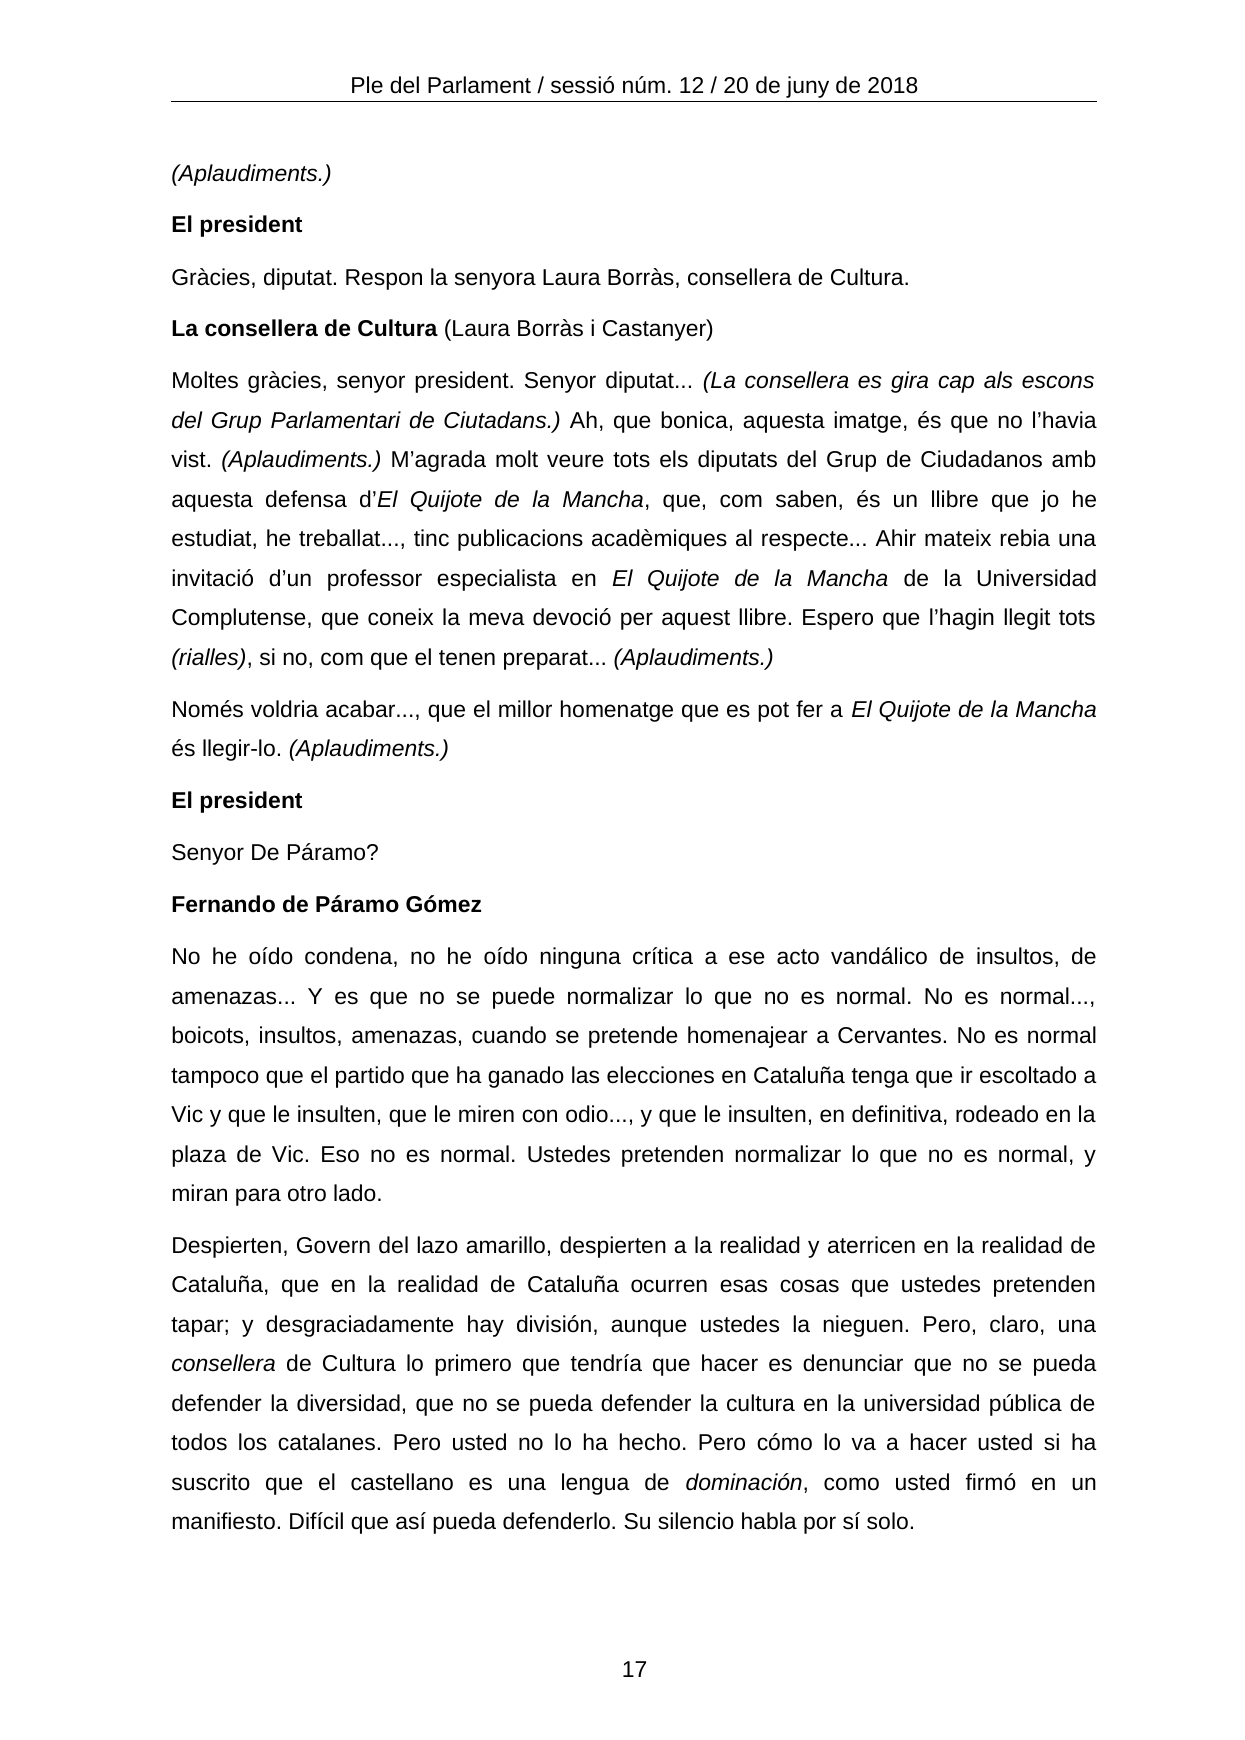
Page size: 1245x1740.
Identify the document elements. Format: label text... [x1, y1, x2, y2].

text El president [171, 787, 1097, 813]
text No he oído condena, no he oído ninguna crítica a ese acto vandálico de insultos, de amenazas... Y es que no se puede normalizar lo que no es normal. No es normal..., boicots, insultos, amenazas, cuando se pretende homenajear a Cervantes. No es normal tampoco que el partido que ha ganado las elecciones en Cataluña tenga que ir escoltado a Vic y que le insulten, que le miren con odio..., y que le insulten, en definitiva, rodeado en la plaza de Vic. Eso no es normal. Ustedes pretenden normalizar lo que no es normal, y miran para otro lado. [171, 943, 1097, 1206]
text El president [171, 211, 1097, 238]
text Només voldria acabar..., que el millor homenatge que es pot fer a El Quijote de la Mancha és llegir-lo. (Aplaudiments.) [171, 696, 1097, 762]
text Moltes gràcies, senyor president. Senyor diputat... (La consellera es gira cap als escons del Grup Parlamentari de Ciutadans.) Ah, que bonica, aquesta imatge, és que no l’havia vist. (Aplaudiments.) M’agrada molt veure tots els diputats del Grup de Ciudadanos amb aquesta defensa d’El Quijote de la Mancha, que, com saben, és un llibre que jo he estudiat, he treballat..., tinc publicacions acadèmiques al respecte... Ahir mateix rebia una invitació d’un professor especialista en El Quijote de la Mancha de la Universidad Complutense, que coneix la meva devoció per aquest llibre. Espero que l’hagin llegit tots (rialles), si no, com que el tenen preparat... (Aplaudiments.) [171, 367, 1097, 670]
text Despierten, Govern del lazo amarillo, despierten a la realidad y aterricen en la realidad de Cataluña, que en la realidad de Cataluña ocurren esas cosas que ustedes pretenden tapar; y desgraciadamente hay división, aunque ustedes la nieguen. Pero, claro, una consellera de Cultura lo primero que tendría que hacer es denunciar que no se pueda defender la diversidad, que no se pueda defender la cultura en la universidad pública de todos los catalanes. Pero usted no lo ha hecho. Pero cómo lo va a hacer usted si ha suscrito que el castellano es una lengua de dominación, como usted firmó en un manifiesto. Difícil que así pueda defenderlo. Su silencio habla por sí solo. [171, 1232, 1097, 1535]
text Gràcies, diputat. Respon la senyora Laura Borràs, consellera de Cultura. [171, 263, 1097, 290]
text Fernando de Páramo Gómez [171, 891, 1097, 917]
text La consellera de Cultura (Laura Borràs i Castanyer) [171, 315, 1097, 342]
text (Aplaudiments.) [171, 159, 1097, 186]
text Senyor De Páramo? [171, 839, 1097, 866]
